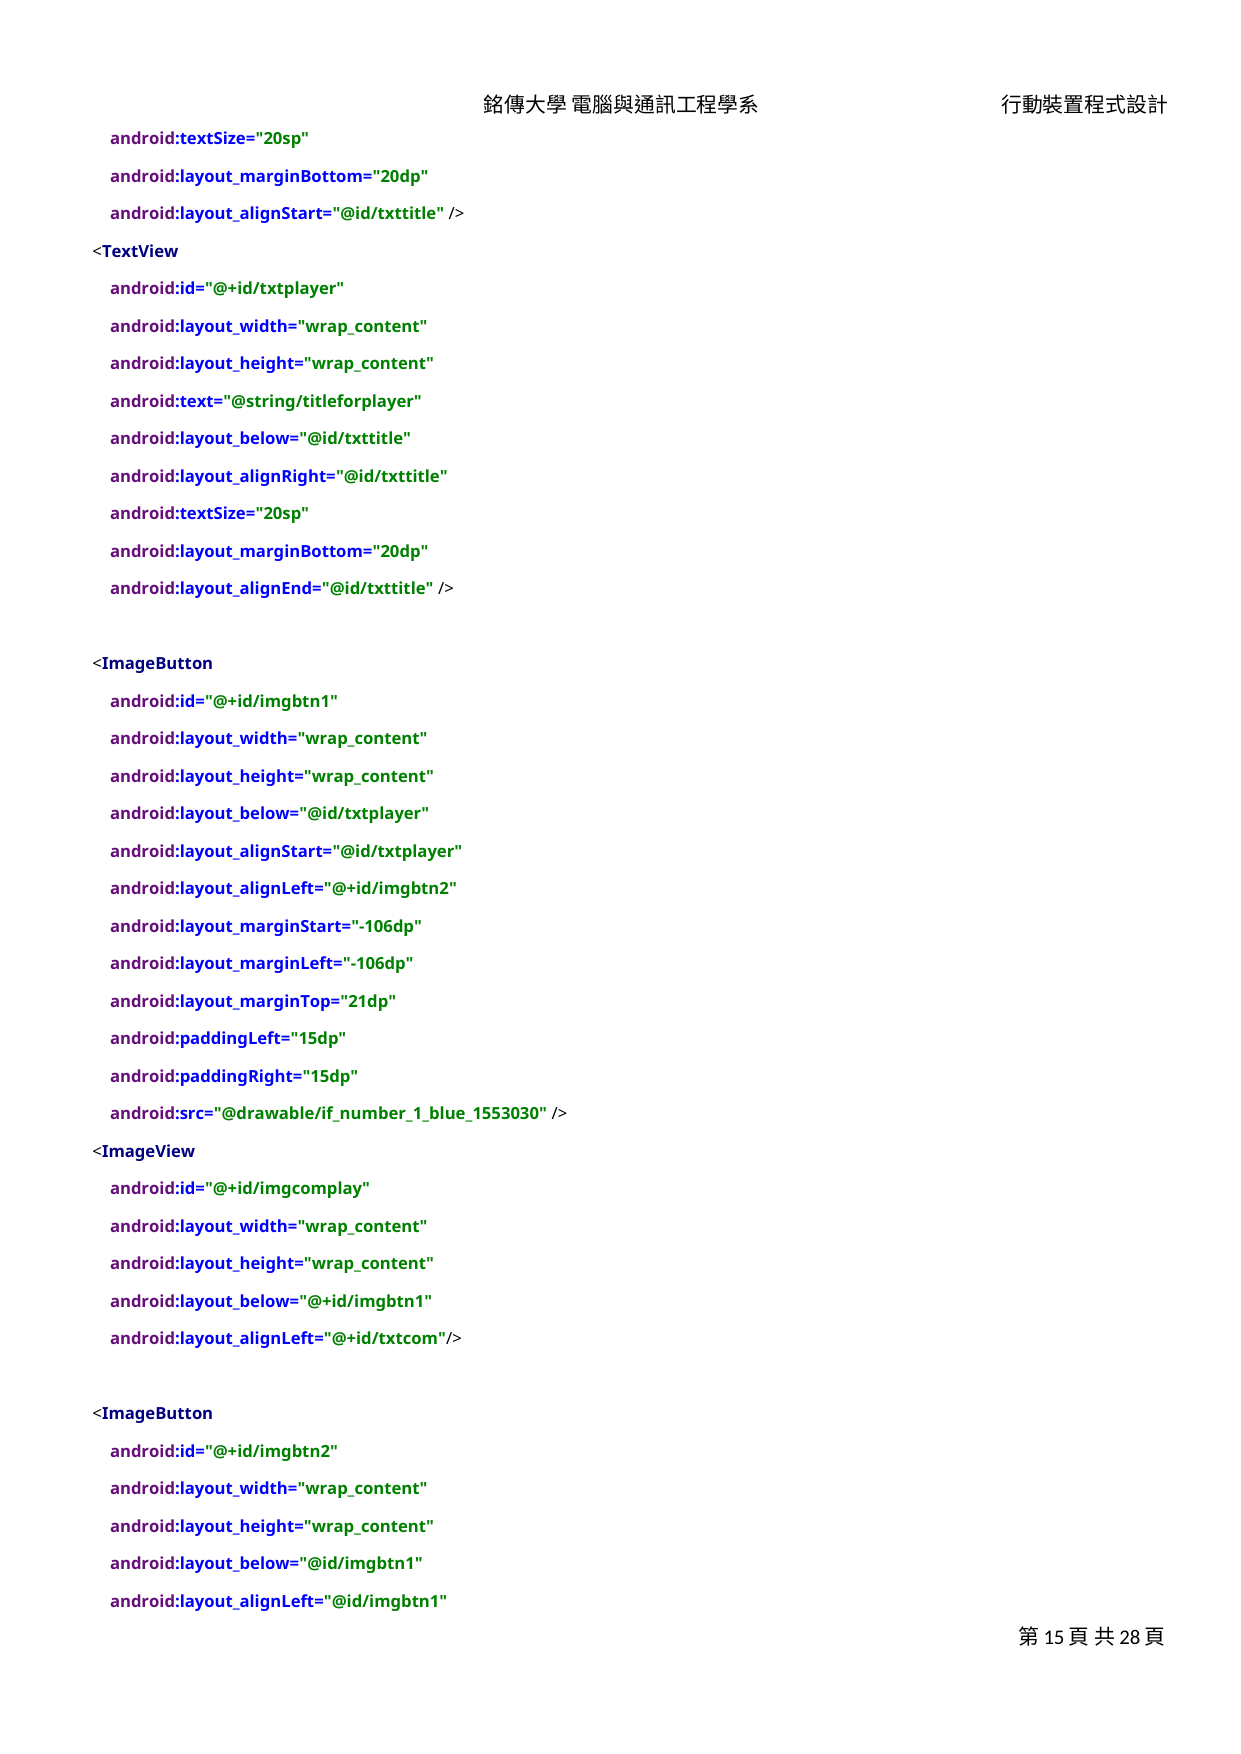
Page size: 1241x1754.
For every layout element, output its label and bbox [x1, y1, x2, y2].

text [75, 119, 1165, 1619]
